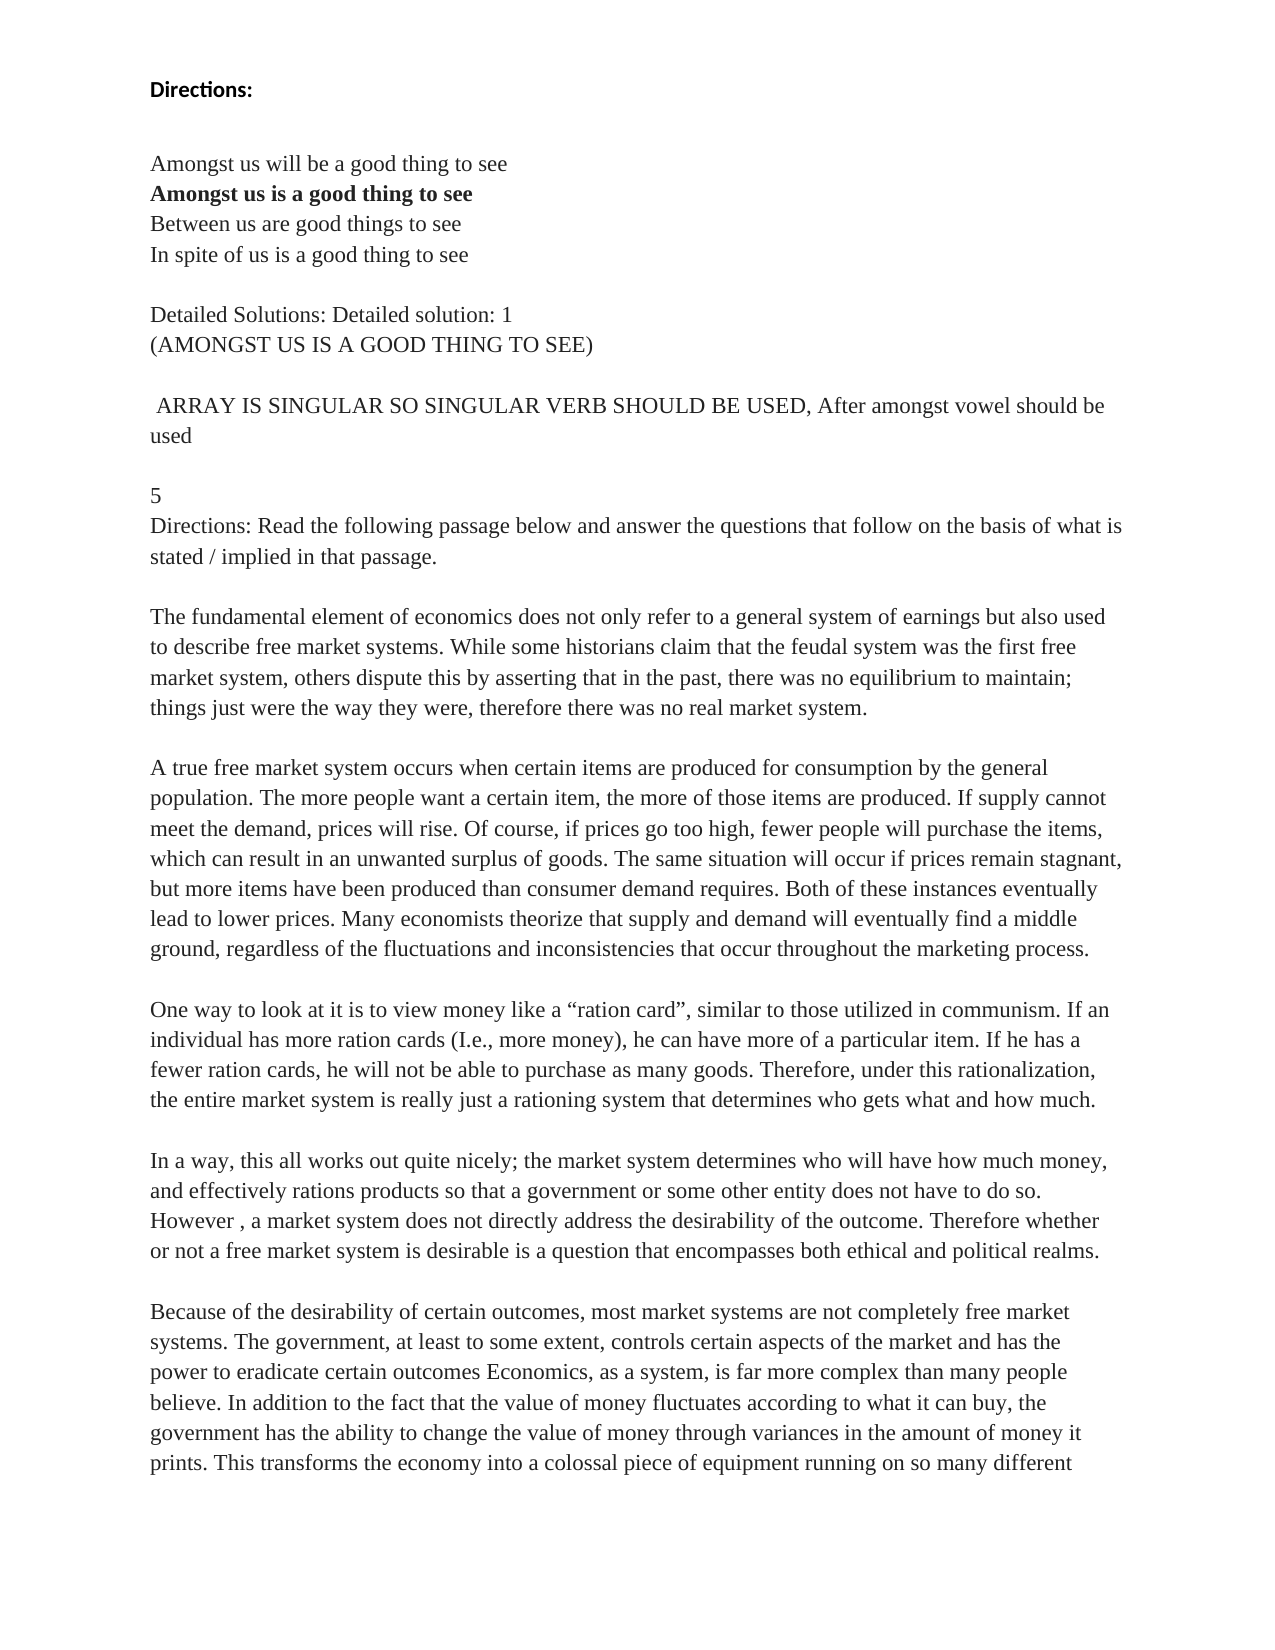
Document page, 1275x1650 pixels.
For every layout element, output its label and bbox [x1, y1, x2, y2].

text [150, 150, 1125, 1475]
